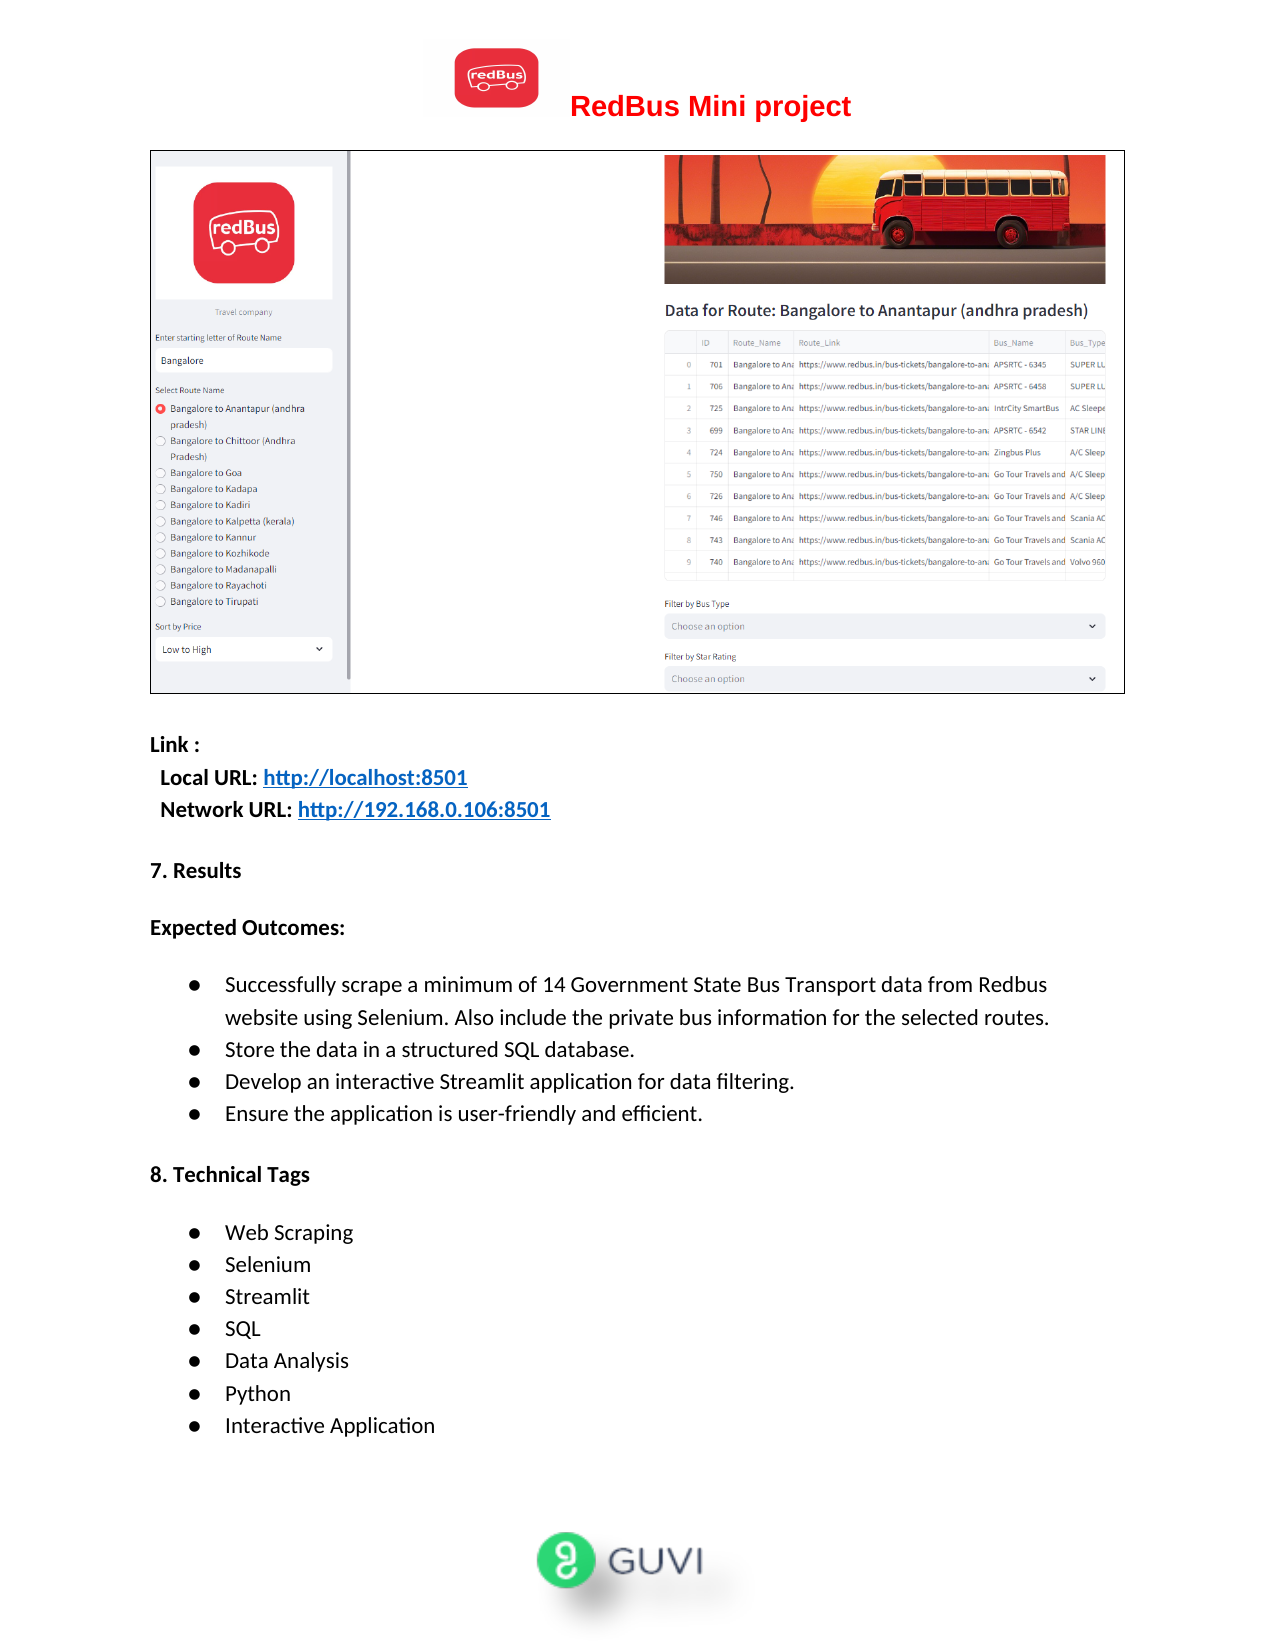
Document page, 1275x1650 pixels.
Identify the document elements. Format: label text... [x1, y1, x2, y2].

list SQL [187, 1314, 1125, 1342]
list Selenium [187, 1250, 1125, 1278]
list Interactive Application [187, 1411, 1125, 1439]
list Successfully scrape a minimum of 14 Government State Bus Transport data from Redbus website using Selenium. Also include the private bus information for the selected routes. [187, 971, 1125, 1031]
list Store the data in a structured SQL database. [187, 1035, 1125, 1063]
list Web Scraping [187, 1218, 1125, 1246]
subtitle 8. Technical Tags [150, 1161, 1125, 1189]
list Data Analysis [187, 1347, 1125, 1374]
text Expected Outcomes: [150, 913, 1125, 941]
text Local URL: http://localhost:8501 [150, 763, 1125, 791]
list Streamlit [187, 1282, 1125, 1310]
list Python [187, 1379, 1125, 1407]
subtitle 7. Results [150, 856, 1125, 884]
picture [151, 151, 1124, 693]
list Ensure the application is user-friendly and efficient. [187, 1099, 1125, 1127]
picture [423, 39, 570, 117]
list Develop an interactive Streamlit application for data filtering. [187, 1067, 1125, 1095]
text Network URL: http://192.168.0.106:8501 [150, 795, 1125, 823]
text Link : [150, 730, 1125, 758]
